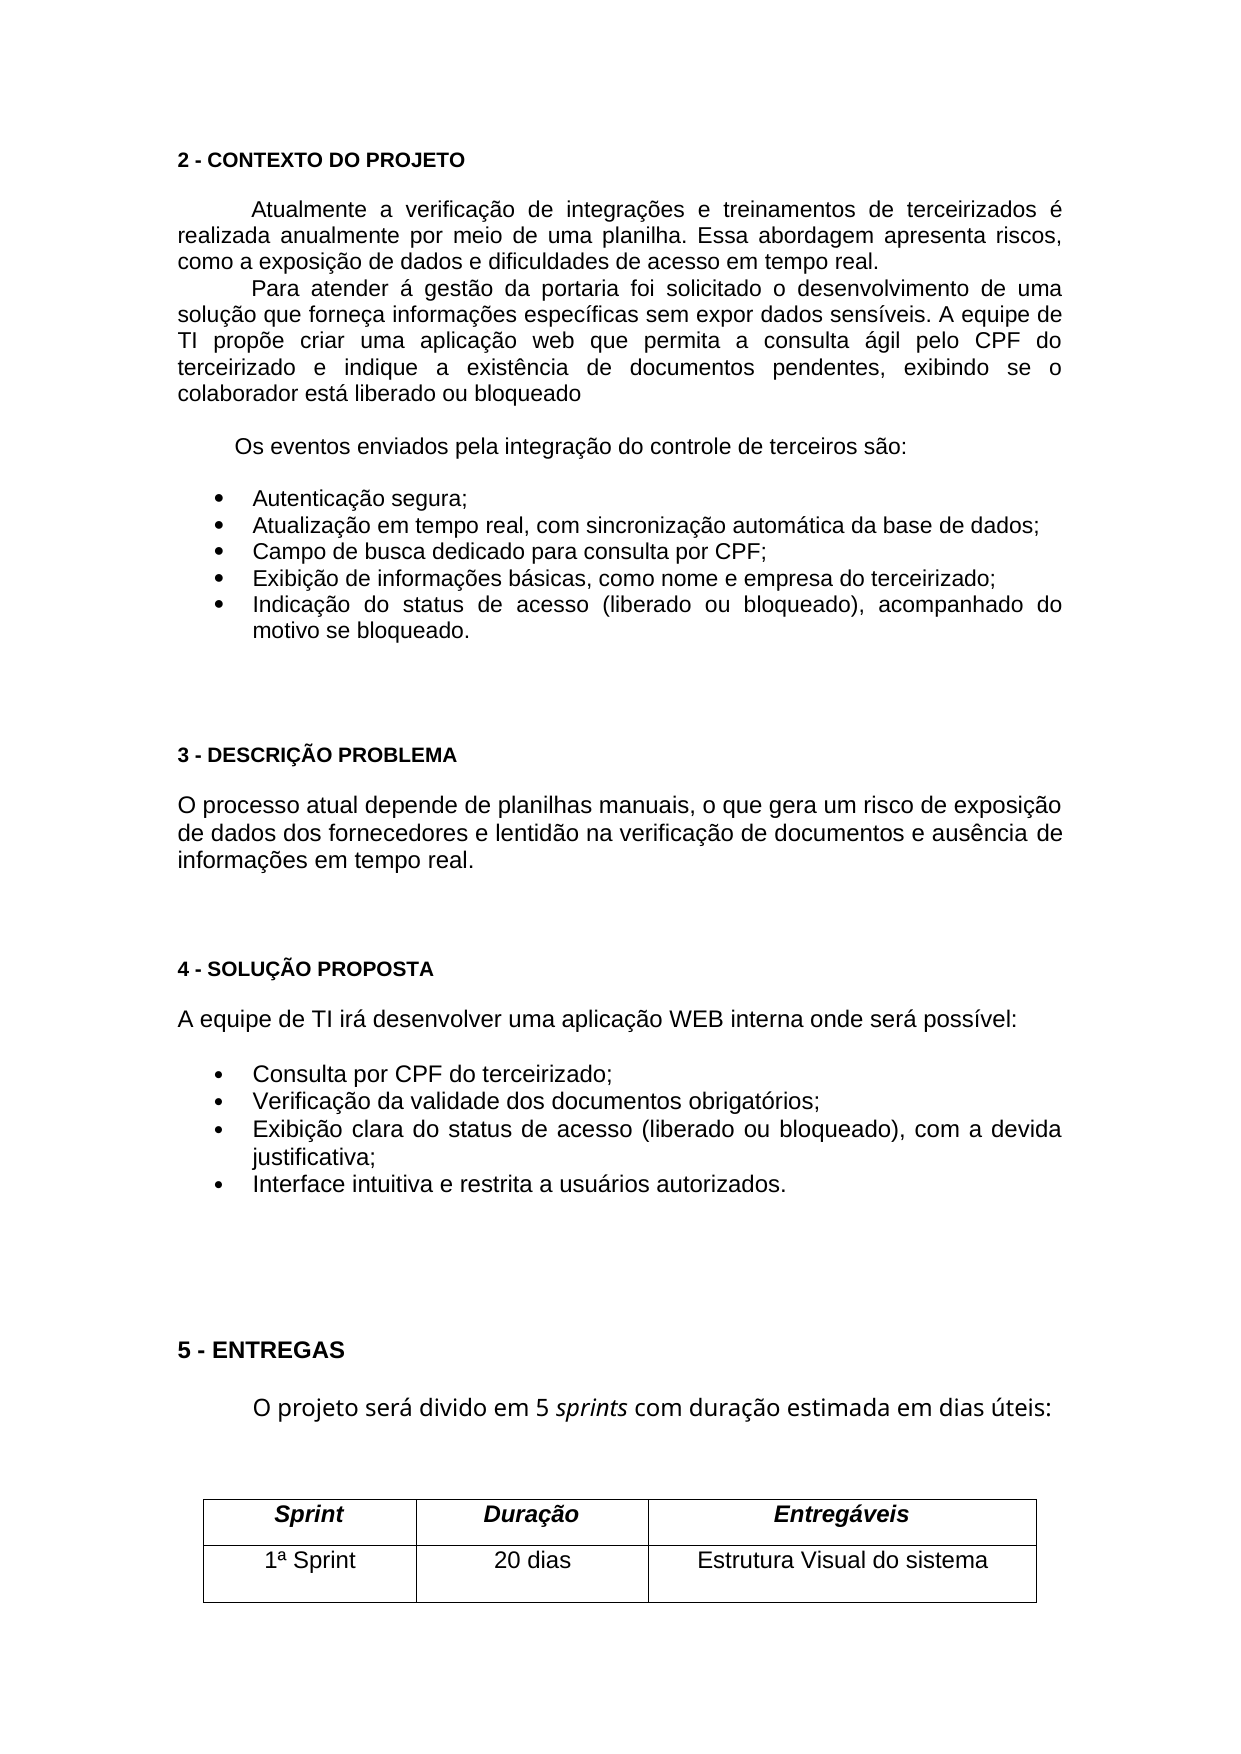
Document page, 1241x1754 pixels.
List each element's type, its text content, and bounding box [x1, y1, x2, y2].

text 3 - DESCRIÇÃO PROBLEMA [177, 743, 1063, 767]
list Indicação do status de acesso (liberado ou bloqueado), acompanhado do motivo se bloqueado. [215, 591, 1063, 643]
list Verificação da validade dos documentos obrigatórios; [215, 1087, 1063, 1115]
table_header Sprint [204, 1500, 416, 1544]
text Os eventos enviados pela integração do controle de terceiros são: [177, 433, 1063, 459]
list Atualização em tempo real, com sincronização automática da base de dados; [215, 512, 1063, 538]
table_cell 1ª Sprint [204, 1546, 416, 1602]
text 2 - CONTEXTO DO PROJETO [177, 148, 1063, 172]
table_header Duração [417, 1500, 648, 1544]
list Consulta por CPF do terceirizado; [215, 1060, 1063, 1087]
table_header Entregáveis [649, 1500, 1036, 1544]
text Para atender á gestão da portaria foi solicitado o desenvolvimento de uma solução que forneça informações específicas sem expor dados sensíveis. A equipe de TI propõe criar uma aplicação web que permita a consulta ágil pelo CPF do terceirizado e indique a existência de documentos pendentes, exibindo se o colaborador está liberado ou bloqueado [177, 274, 1063, 406]
list Exibição de informações básicas, como nome e empresa do terceirizado; [215, 564, 1063, 591]
text O projeto será divido em 5 sprints com duração estimada em dias úteis: [252, 1391, 1063, 1423]
text A equipe de TI irá desenvolver uma aplicação WEB interna onde será possível: [177, 1004, 1063, 1032]
text O processo atual depende de planilhas manuais, o que gera um risco de exposição de dados dos fornecedores e lentidão na verificação de documentos e ausência de informações em tempo real. [177, 791, 1063, 874]
text 5 - ENTREGAS [177, 1336, 1063, 1363]
list Exibição clara do status de acesso (liberado ou bloqueado), com a devida justificativa; [215, 1115, 1063, 1170]
table_cell Estrutura Visual do sistema [649, 1546, 1036, 1602]
list Campo de busca dedicado para consulta por CPF; [215, 538, 1063, 564]
table_cell 20 dias [417, 1546, 648, 1602]
list Interface intuitiva e restrita a usuários autorizados. [215, 1170, 1063, 1198]
text 4 - SOLUÇÃO PROPOSTA [177, 957, 1063, 981]
list Autenticação segura; [215, 485, 1063, 512]
text Atualmente a verificação de integrações e treinamentos de terceirizados é realizada anualmente por meio de uma planilha. Essa abordagem apresenta riscos, como a exposição de dados e dificuldades de acesso em tempo real. [177, 196, 1063, 274]
